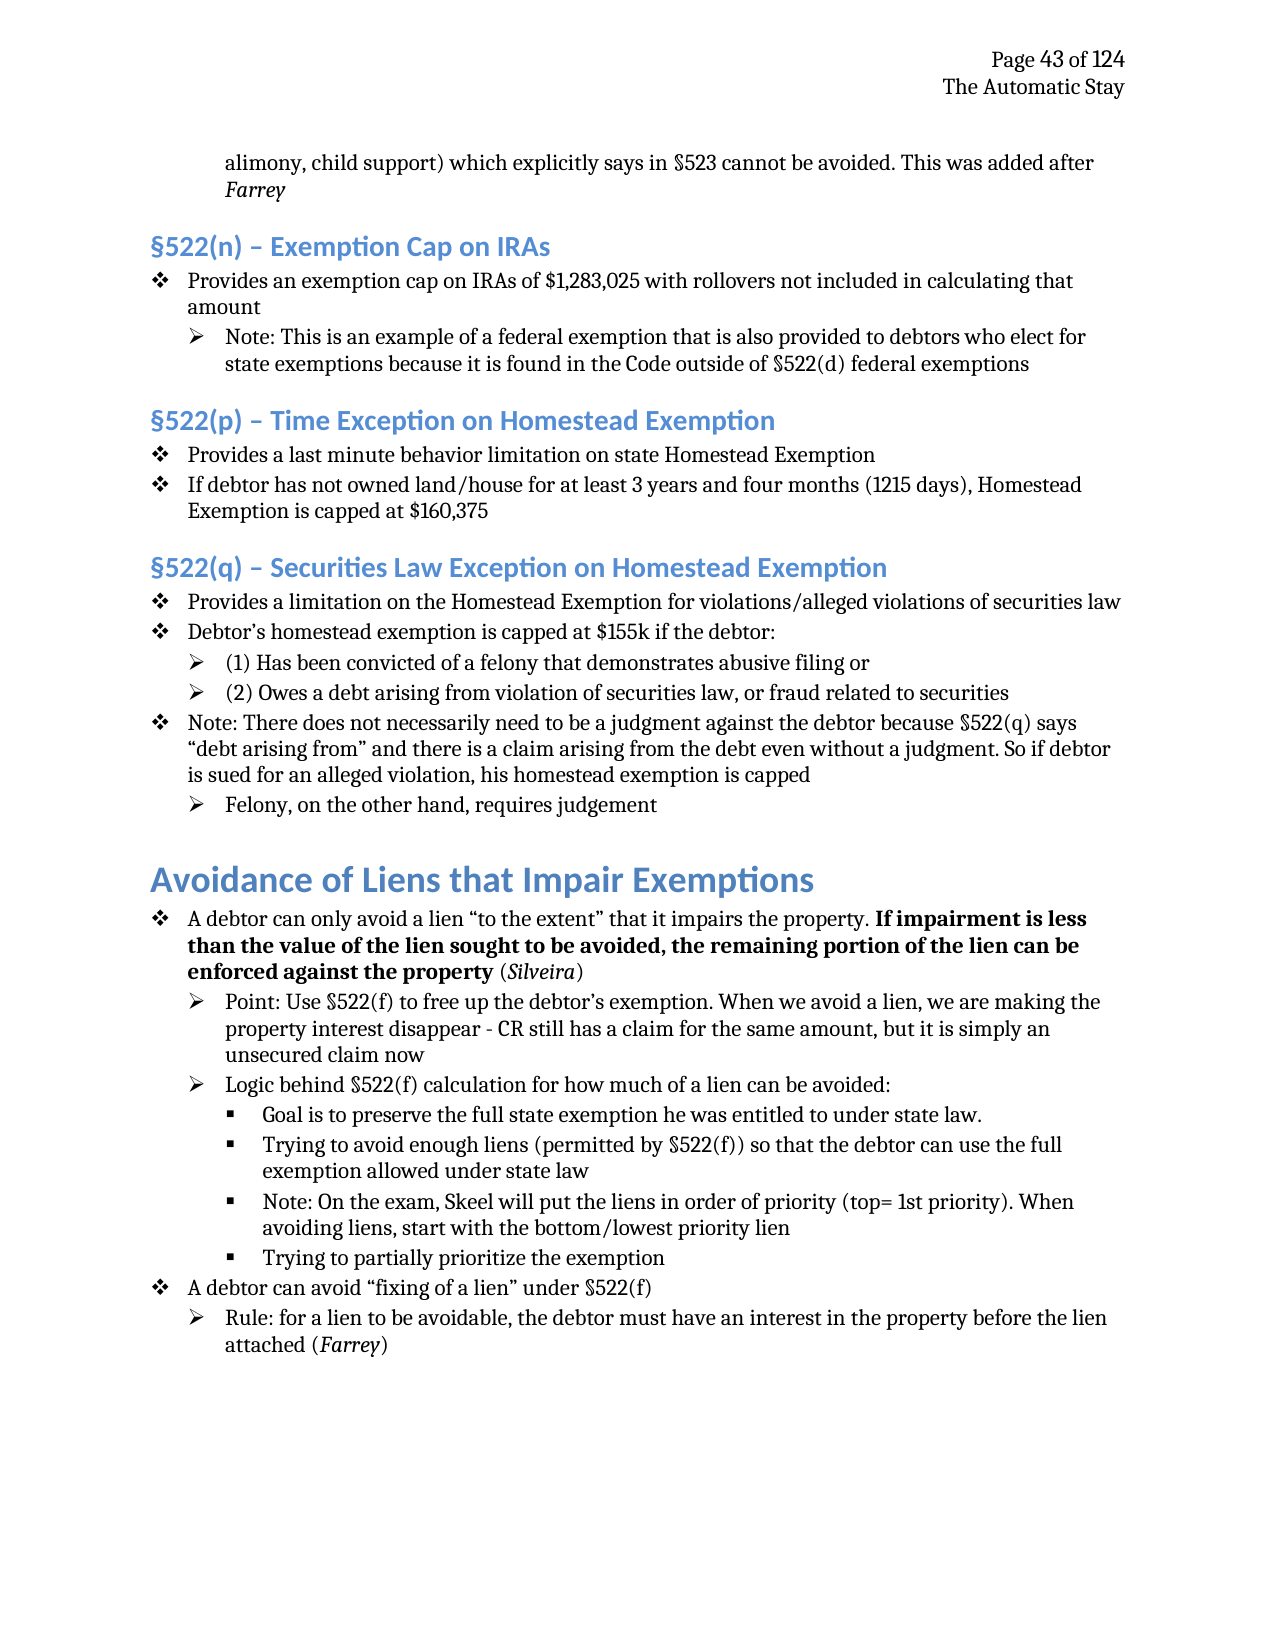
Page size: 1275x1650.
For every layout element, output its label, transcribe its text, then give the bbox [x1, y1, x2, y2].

list Debtor’s homestead exemption is capped at $155k if the debtor: [150, 619, 1125, 646]
list Trying to partially prioritize the exemption [225, 1245, 1125, 1271]
list Note: On the exam, Skeel will put the liens in order of priority (top= 1st priority). When avoiding liens, start with the bottom/lowest priority lien [225, 1188, 1125, 1241]
subtitle §522(q) – Securities Law Exception on Homestead Exemption [150, 549, 1125, 585]
list Logic behind §522(f) calculation for how much of a lien can be avoided: [187, 1072, 1125, 1098]
list (1) Has been convicted of a felony that demonstrates abusive filing or [187, 649, 1125, 676]
list If debtor has not owned land/house for at least 3 years and four months (1215 days), Homestead Exemption is capped at $160,375 [150, 472, 1125, 524]
list Trying to avoid enough liens (permitted by §522(f)) so that the debtor can use the full exemption allowed under state law [225, 1132, 1125, 1185]
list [187, 150, 1125, 203]
list Provides a last minute behavior limitation on state Homestead Exemption [150, 441, 1125, 468]
subtitle §522(n) – Exemption Cap on IRAs [150, 228, 1125, 263]
list Provides an exemption cap on IRAs of $1,283,025 with rollovers not included in calculating that amount [150, 267, 1125, 320]
list Point: Use §522(f) to free up the debtor’s exemption. When we avoid a lien, we are making the property interest disappear - CR still has a claim for the same amount, but it is simply an unsecured claim now [187, 989, 1125, 1068]
list Rule: for a lien to be avoidable, the debtor must have an interest in the property before the lien attached (Farrey) [187, 1305, 1125, 1358]
list A debtor can only avoid a lien “to the extent” that it impairs the property. If impairment is less than the value of the lien sought to be avoided, the remaining portion of the lien can be enforced against the property (Silveira) [150, 906, 1125, 985]
list (2) Owes a debt arising from violation of securities law, or fraud related to securities [187, 679, 1125, 706]
list Note: This is an example of a federal exemption that is also provided to debtors who elect for state exemptions because it is found in the Code outside of §522(d) federal exemptions [187, 324, 1125, 377]
subtitle Avoidance of Liens that Impair Exemptions [150, 856, 1125, 902]
list Provides a limitation on the Homestead Exemption for violations/alleged violations of securities law [150, 589, 1125, 615]
subtitle §522(p) – Time Exception on Homestead Exemption [150, 402, 1125, 437]
list Note: There does not necessarily need to be a judgment against the debtor because §522(q) says “debt arising from” and there is a claim arising from the debt even without a judgment. So if debtor is sued for an alleged violation, his homestead exemption is capped [150, 709, 1125, 788]
list Goal is to preserve the full state exemption he was entitled to under state law. [225, 1102, 1125, 1128]
list Felony, on the other hand, requires judgement [187, 792, 1125, 819]
list A debtor can avoid “fixing of a lien” under §522(f) [150, 1275, 1125, 1301]
